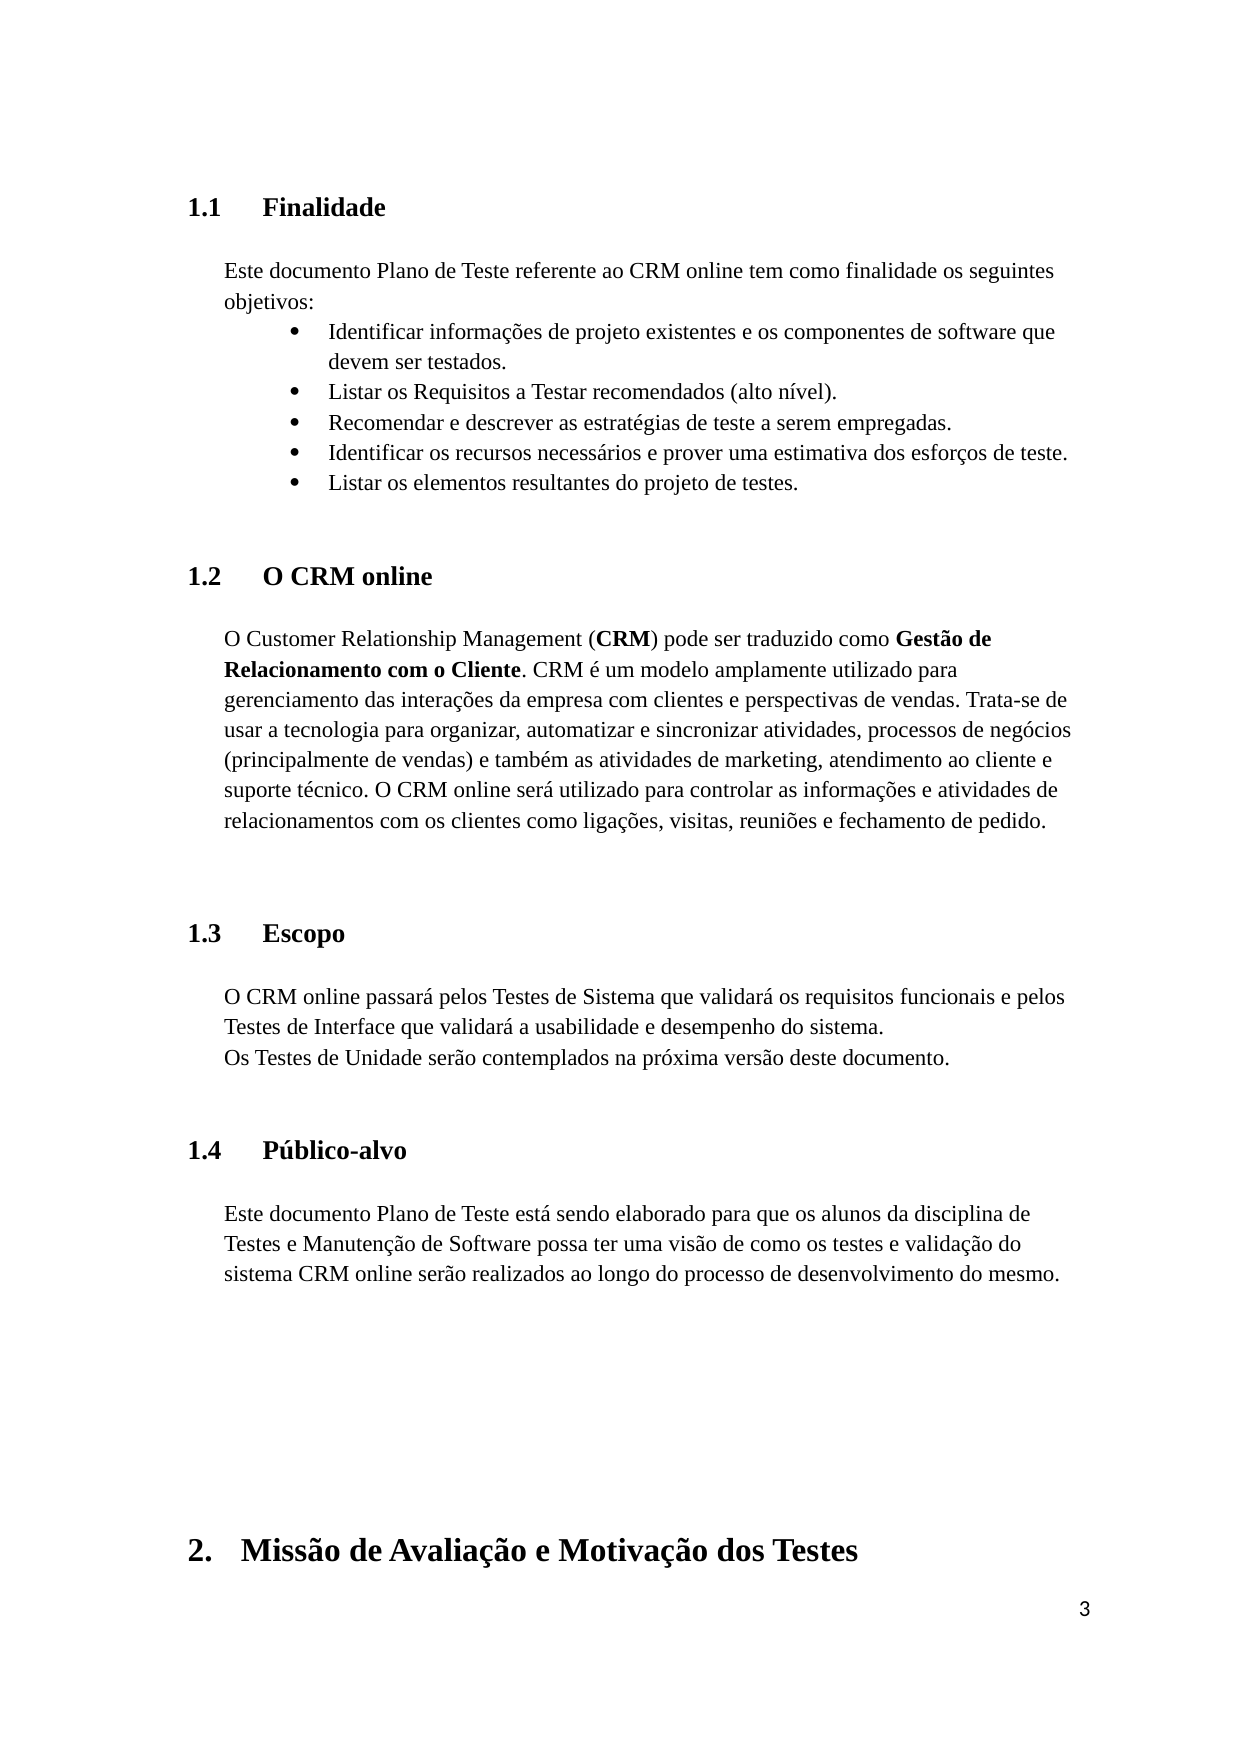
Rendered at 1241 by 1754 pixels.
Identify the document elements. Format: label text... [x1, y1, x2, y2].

list Finalidade [187, 192, 1090, 223]
text O CRM online passará pelos Testes de Sistema que validará os requisitos funcionais e pelos Testes de Interface que validará a usabilidade e desempenho do sistema. [224, 983, 1090, 1040]
list Recomendar e descrever as estratégias de teste a serem empregadas. [291, 408, 1090, 435]
list Identificar informações de projeto existentes e os componentes de software que devem ser testados. [291, 318, 1090, 374]
list Listar os Requisitos a Testar recomendados (alto nível). [291, 378, 1090, 405]
text Este documento Plano de Teste está sendo elaborado para que os alunos da disciplina de Testes e Manutenção de Software possa ter uma visão de como os testes e validação do sistema CRM online serão realizados ao longo do processo de desenvolvimento do mesmo. [224, 1200, 1090, 1287]
text Os Testes de Unidade serão contemplados na próxima versão deste documento. [224, 1043, 1090, 1070]
list Missão de Avaliação e Motivação dos Testes [187, 1530, 1090, 1568]
text O Customer Relationship Management (CRM) pode ser traduzido como Gestão de Relacionamento com o Cliente. CRM é um modelo amplamente utilizado para gerenciamento das interações da empresa com clientes e perspectivas de vendas. Trata-se de usar a tecnologia para organizar, automatizar e sincronizar atividades, processos de negócios (principalmente de vendas) e também as atividades de marketing, atendimento ao cliente e suporte técnico. O CRM online será utilizado para controlar as informações e atividades de relacionamentos com os clientes como ligações, visitas, reuniões e fechamento de pedido. [224, 626, 1090, 833]
list Identificar os recursos necessários e prover uma estimativa dos esforços de teste. [291, 439, 1090, 465]
list Listar os elementos resultantes do projeto de testes. [291, 469, 1090, 495]
list Público-alvo [187, 1134, 1090, 1165]
text Este documento Plano de Teste referente ao CRM online tem como finalidade os seguintes objetivos: [224, 257, 1090, 314]
list O CRM online [187, 559, 1090, 591]
list Escopo [187, 917, 1090, 948]
